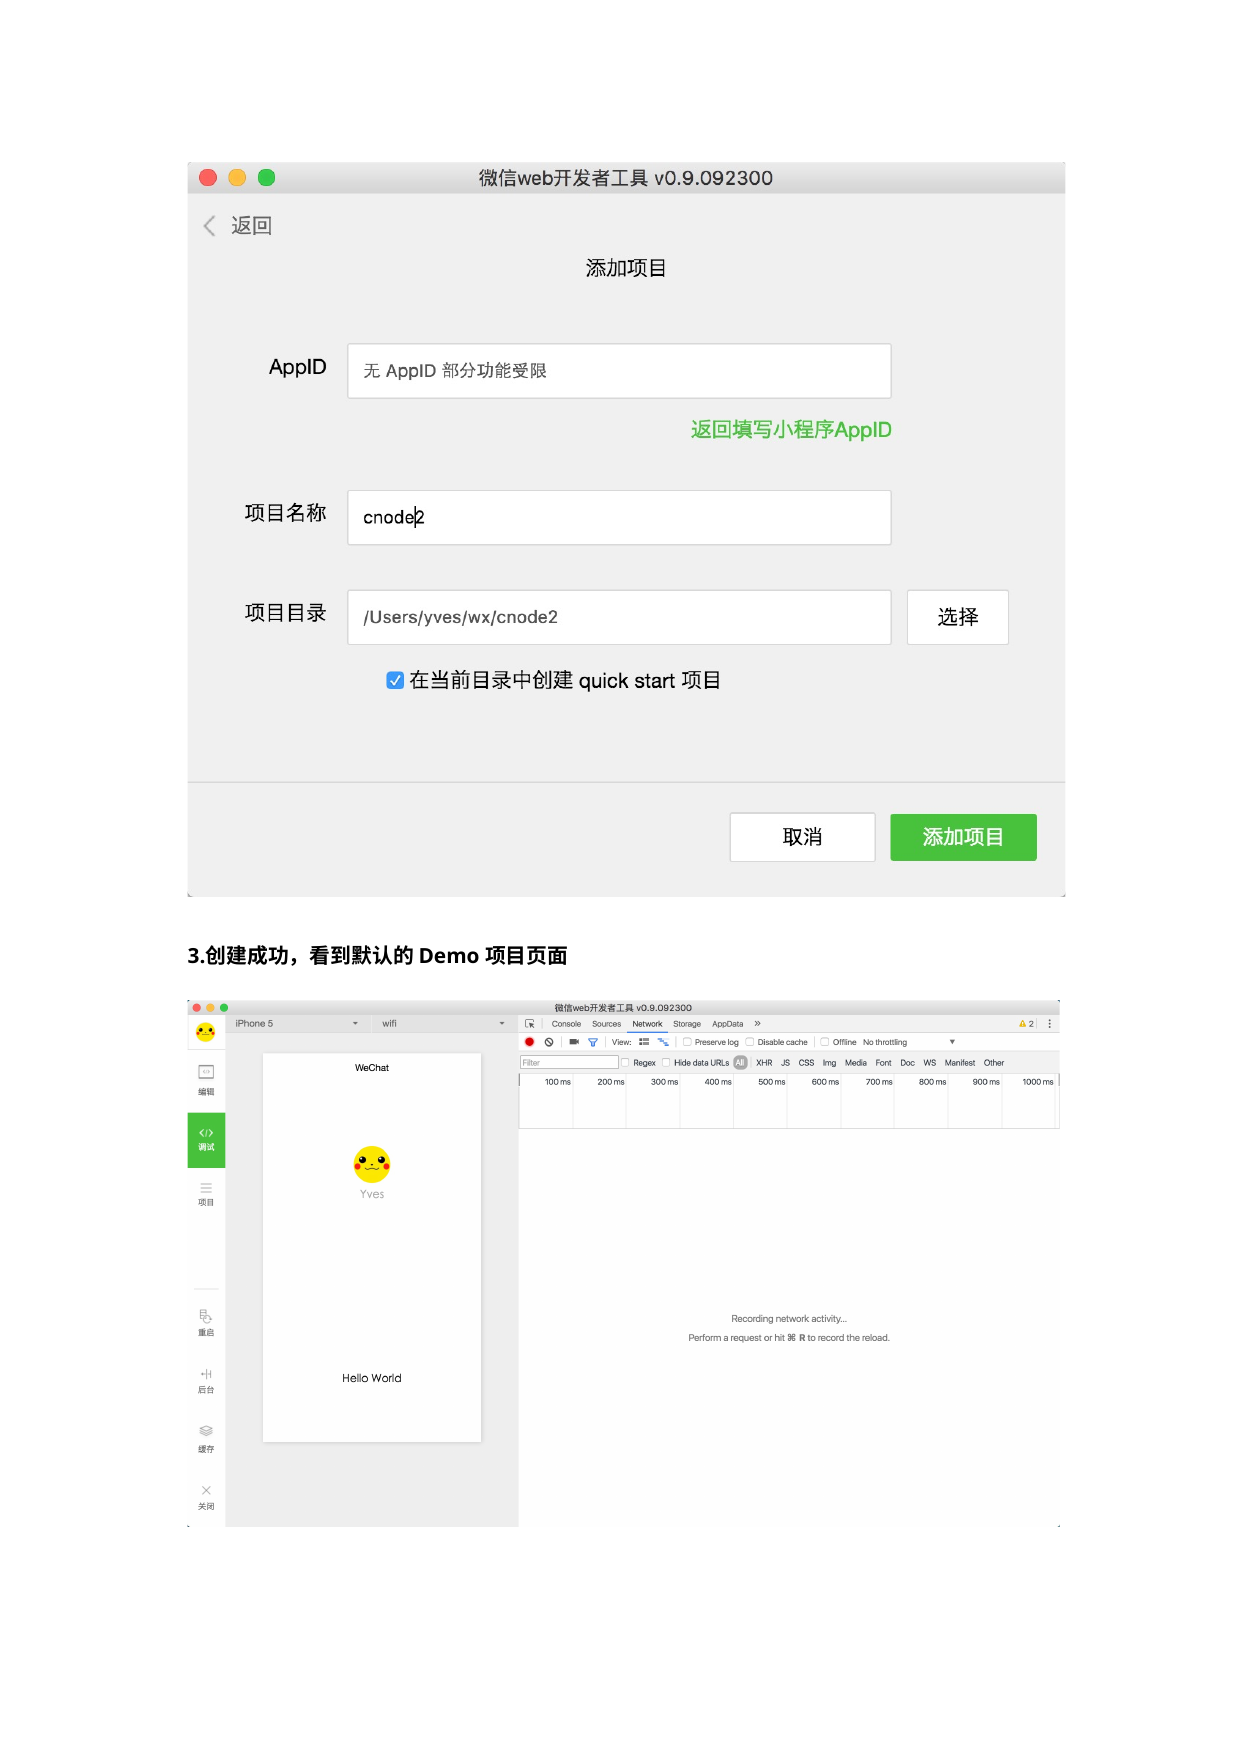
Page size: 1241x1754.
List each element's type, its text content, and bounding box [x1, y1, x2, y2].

picture [187, 1000, 1060, 1527]
picture [187, 162, 1066, 897]
subtitle 3.创建成功，看到默认的 Demo 项目页面 [187, 939, 1053, 971]
